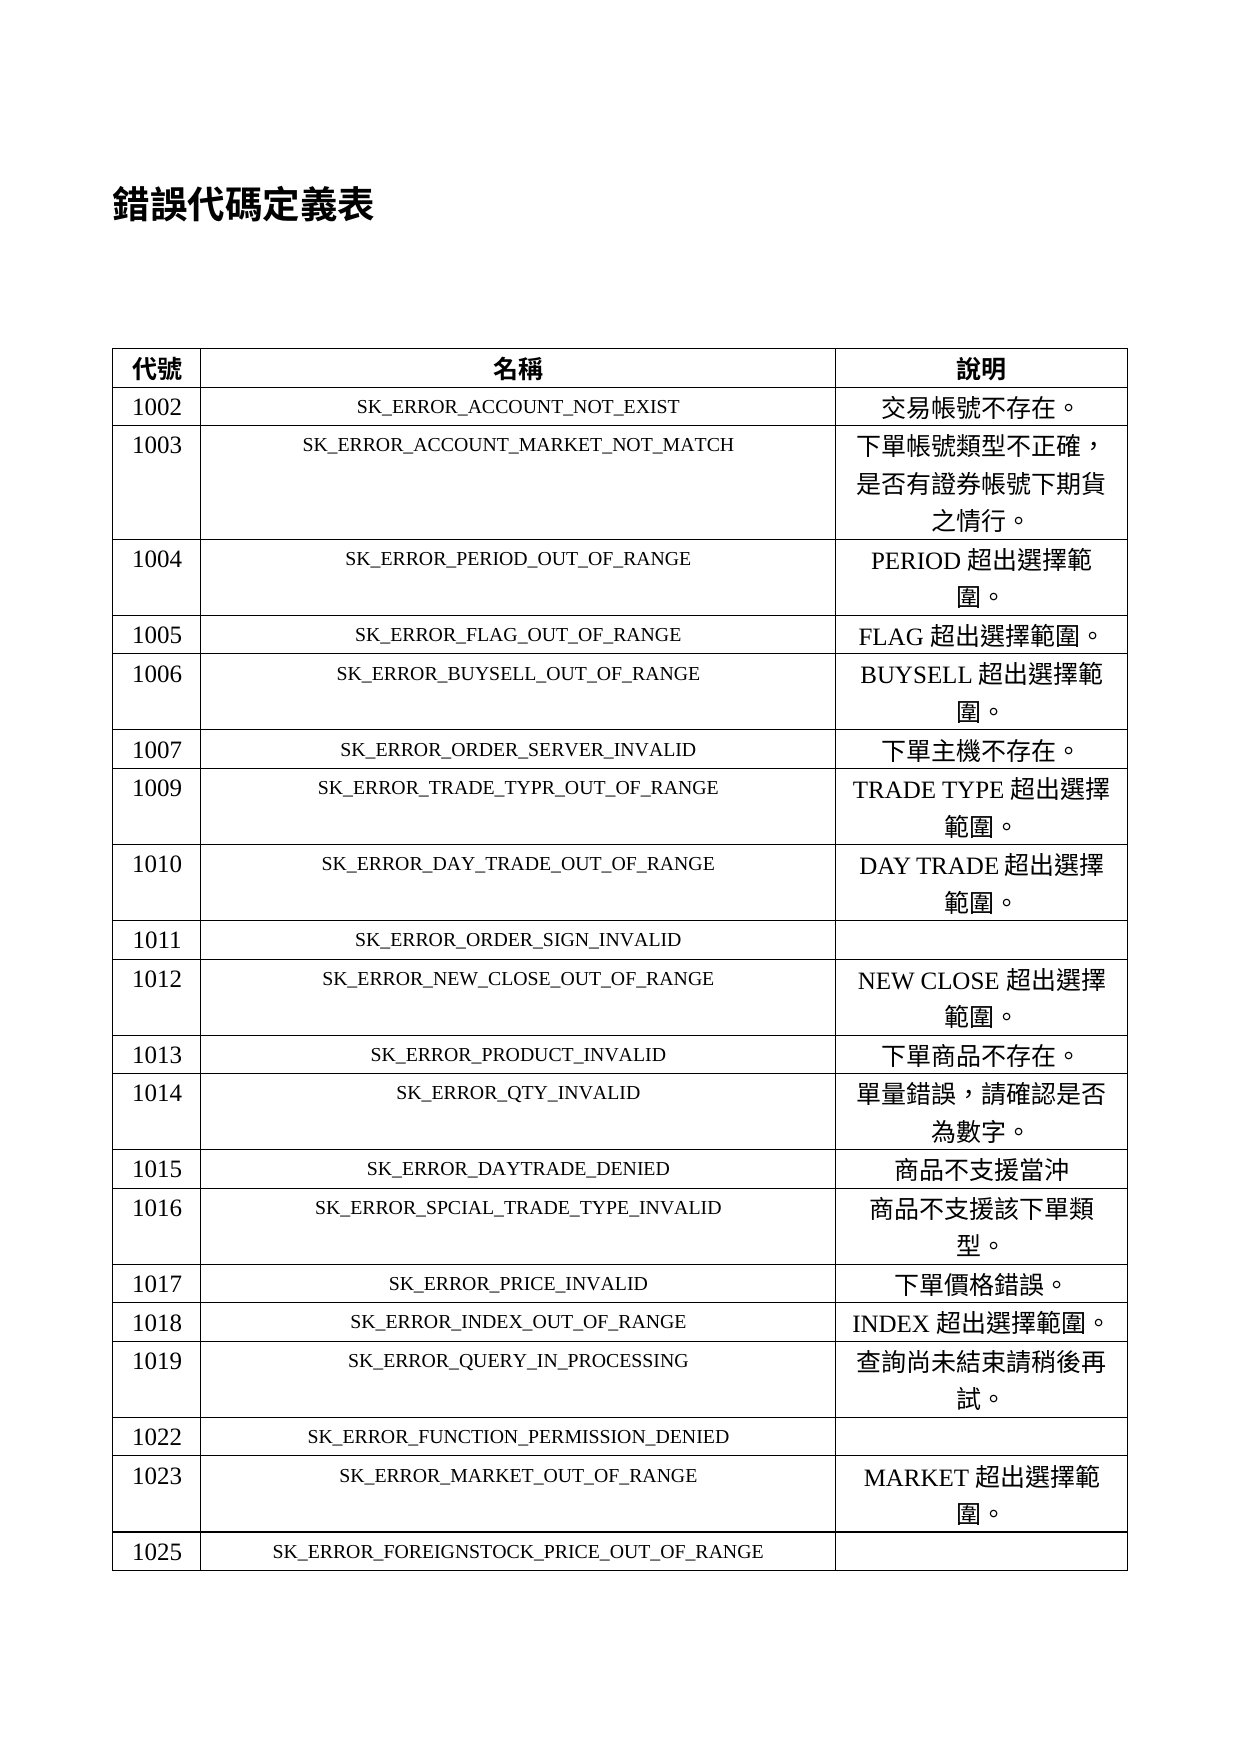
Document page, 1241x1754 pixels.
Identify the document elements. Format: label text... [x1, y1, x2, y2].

table_header 代號 [113, 349, 200, 387]
table_cell [836, 1418, 1127, 1455]
table_cell 1003 [113, 426, 200, 539]
table_cell SK_ERROR_ACCOUNT_NOT_EXIST [201, 388, 835, 425]
table_cell SK_ERROR_PRICE_INVALID [201, 1265, 835, 1302]
table_cell SK_ERROR_MARKET_OUT_OF_RANGE [201, 1456, 835, 1531]
table_cell 1018 [113, 1303, 200, 1341]
table_cell 下單帳號類型不正確，是否有證券帳號下期貨之情行。 [836, 426, 1127, 539]
table_cell 1011 [113, 921, 200, 958]
table_cell SK_ERROR_QUERY_IN_PROCESSING [201, 1342, 835, 1417]
table_cell SK_ERROR_NEW_CLOSE_OUT_OF_RANGE [201, 960, 835, 1034]
table_cell 1002 [113, 388, 200, 425]
table_cell 單量錯誤，請確認是否為數字。 [836, 1074, 1127, 1149]
table_cell 1012 [113, 960, 200, 1034]
table_cell 下單商品不存在。 [836, 1036, 1127, 1073]
table_cell SK_ERROR_PERIOD_OUT_OF_RANGE [201, 540, 835, 615]
table_cell INDEX 超出選擇範圍。 [836, 1303, 1127, 1341]
table_cell SK_ERROR_QTY_INVALID [201, 1074, 835, 1149]
table_cell 1019 [113, 1342, 200, 1417]
table_cell SK_ERROR_DAYTRADE_DENIED [201, 1150, 835, 1188]
table_cell 1004 [113, 540, 200, 615]
table_cell DAY TRADE超出選擇範圍。 [836, 845, 1127, 920]
table_cell 1025 [113, 1533, 200, 1570]
table_cell 商品不支援該下單類型。 [836, 1189, 1127, 1264]
table_cell 1009 [113, 769, 200, 844]
table_cell 交易帳號不存在。 [836, 388, 1127, 425]
table_cell SK_ERROR_FLAG_OUT_OF_RANGE [201, 616, 835, 653]
table_cell MARKET 超出選擇範圍。 [836, 1456, 1127, 1531]
table_cell 1007 [113, 730, 200, 768]
table_cell [836, 1533, 1127, 1570]
table_cell 1010 [113, 845, 200, 920]
table_cell SK_ERROR_PRODUCT_INVALID [201, 1036, 835, 1073]
table_cell TRADE TYPE 超出選擇範圍。 [836, 769, 1127, 844]
table_cell 1015 [113, 1150, 200, 1188]
table_cell SK_ERROR_ORDER_SERVER_INVALID [201, 730, 835, 768]
table_cell SK_ERROR_INDEX_OUT_OF_RANGE [201, 1303, 835, 1341]
table_cell SK_ERROR_DAY_TRADE_OUT_OF_RANGE [201, 845, 835, 920]
table_cell 1013 [113, 1036, 200, 1073]
table_cell SK_ERROR_TRADE_TYPR_OUT_OF_RANGE [201, 769, 835, 844]
table_cell SK_ERROR_SPCIAL_TRADE_TYPE_INVALID [201, 1189, 835, 1264]
table_cell 下單價格錯誤。 [836, 1265, 1127, 1302]
table_cell 下單主機不存在。 [836, 730, 1127, 768]
table_cell 1005 [113, 616, 200, 653]
subtitle 錯誤代碼定義表 [112, 164, 1128, 239]
table_cell PERIOD 超出選擇範圍。 [836, 540, 1127, 615]
table_header 名稱 [201, 349, 835, 387]
table_cell 1017 [113, 1265, 200, 1302]
table_cell SK_ERROR_BUYSELL_OUT_OF_RANGE [201, 654, 835, 729]
table_cell SK_ERROR_ORDER_SIGN_INVALID [201, 921, 835, 958]
table_cell BUYSELL 超出選擇範圍。 [836, 654, 1127, 729]
table_cell SK_ERROR_FOREIGNSTOCK_PRICE_OUT_OF_RANGE [201, 1533, 835, 1570]
table_header 說明 [836, 349, 1127, 387]
table_cell [836, 921, 1127, 958]
table_cell 1016 [113, 1189, 200, 1264]
table_cell SK_ERROR_FUNCTION_PERMISSION_DENIED [201, 1418, 835, 1455]
table_cell FLAG 超出選擇範圍。 [836, 616, 1127, 653]
table_cell 1006 [113, 654, 200, 729]
table_cell 1023 [113, 1456, 200, 1531]
table_cell 商品不支援當沖 [836, 1150, 1127, 1188]
table_cell SK_ERROR_ACCOUNT_MARKET_NOT_MATCH [201, 426, 835, 539]
table_cell NEW CLOSE 超出選擇範圍。 [836, 960, 1127, 1034]
table_cell 1014 [113, 1074, 200, 1149]
table_cell 查詢尚未結束請稍後再試。 [836, 1342, 1127, 1417]
table_cell 1022 [113, 1418, 200, 1455]
